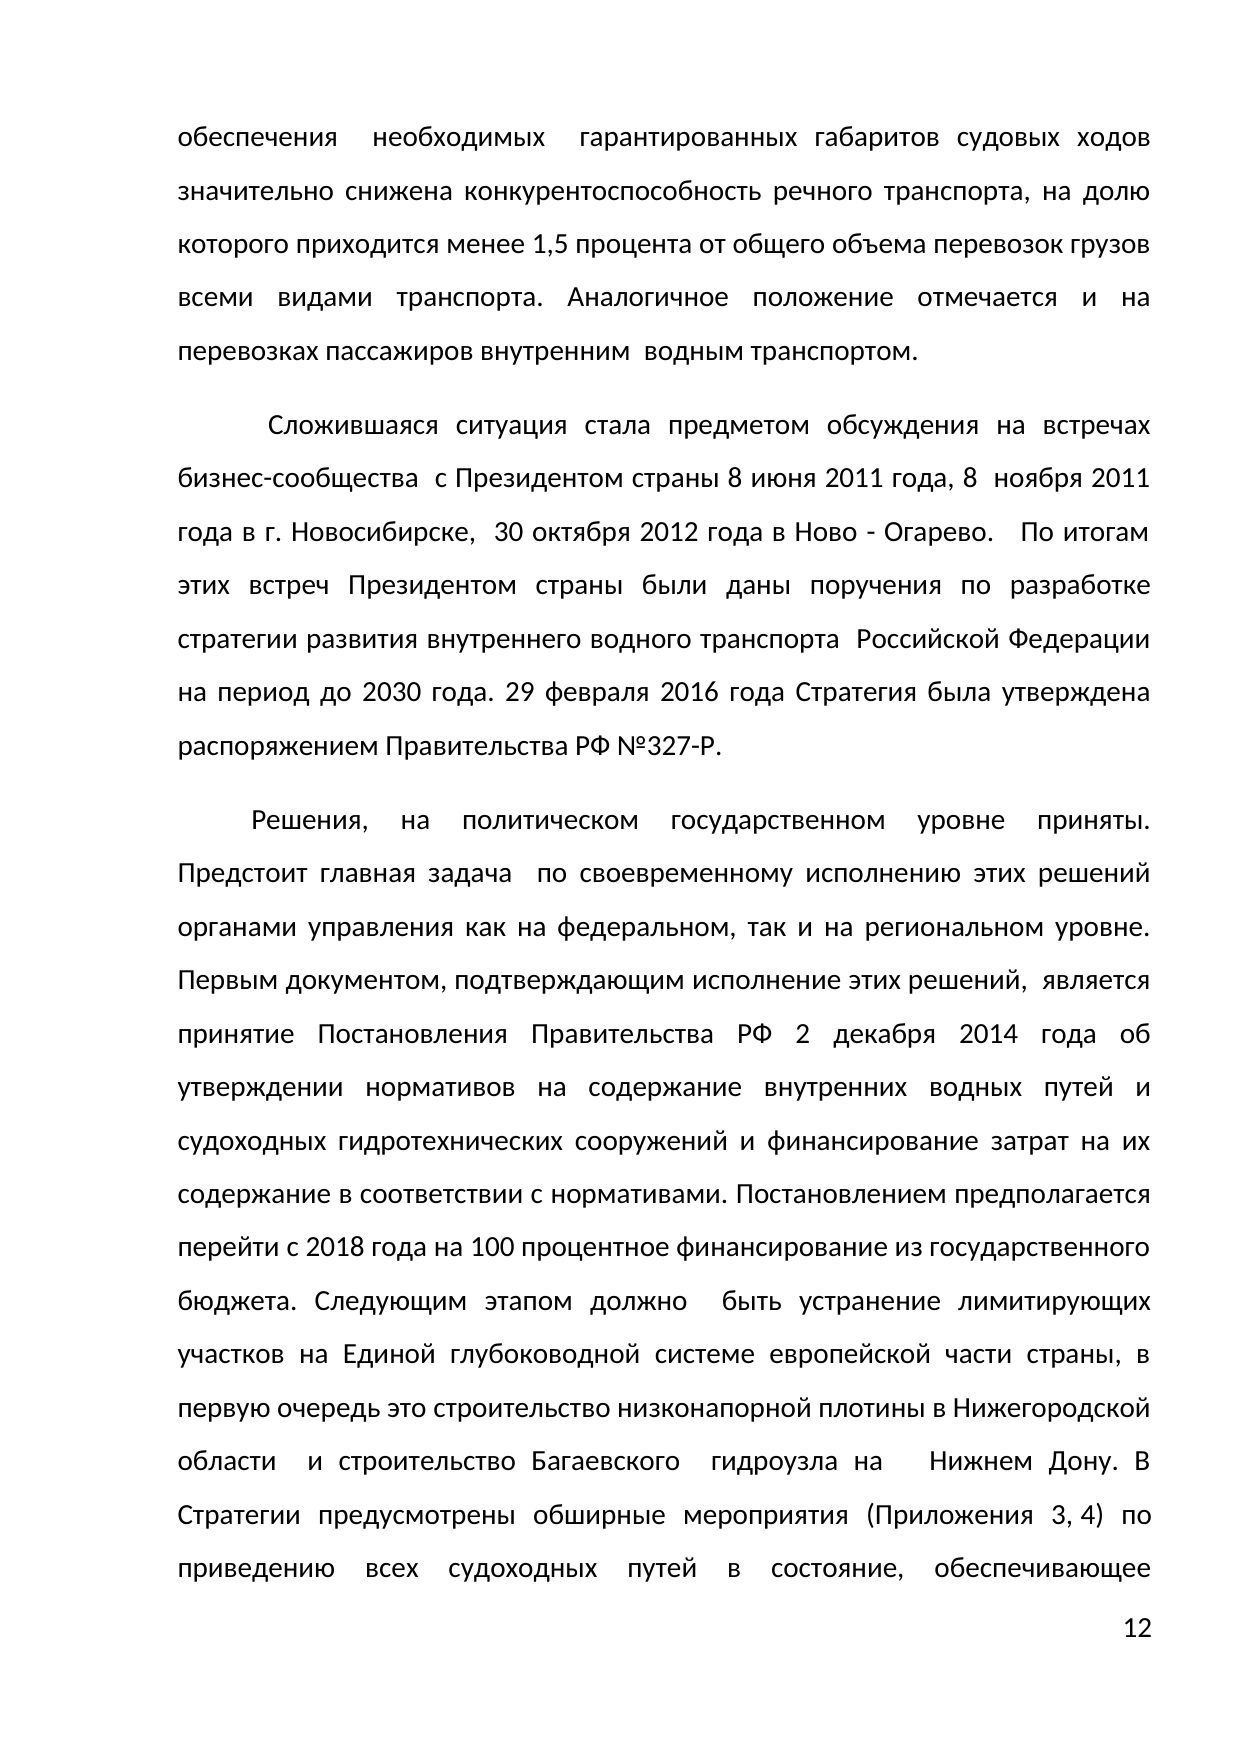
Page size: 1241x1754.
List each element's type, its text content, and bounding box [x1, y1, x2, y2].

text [177, 801, 1152, 1585]
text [177, 118, 1152, 367]
text Сложившаяся ситуация стала предметом обсуждения на встречах бизнес-сообщества с Президентом страны 8 июня 2011 года, 8 ноября 2011 года в г. Новосибирске, 30 октября 2012 года в Ново - Огарево. По итогам этих встреч Президентом страны были даны поручения по разработке стратегии развития внутреннего водного транспорта Российской Федерации на период до 2030 года. 29 февраля 2016 года Стратегия была утверждена распоряжением Правительства РФ №327-Р. [177, 406, 1152, 762]
